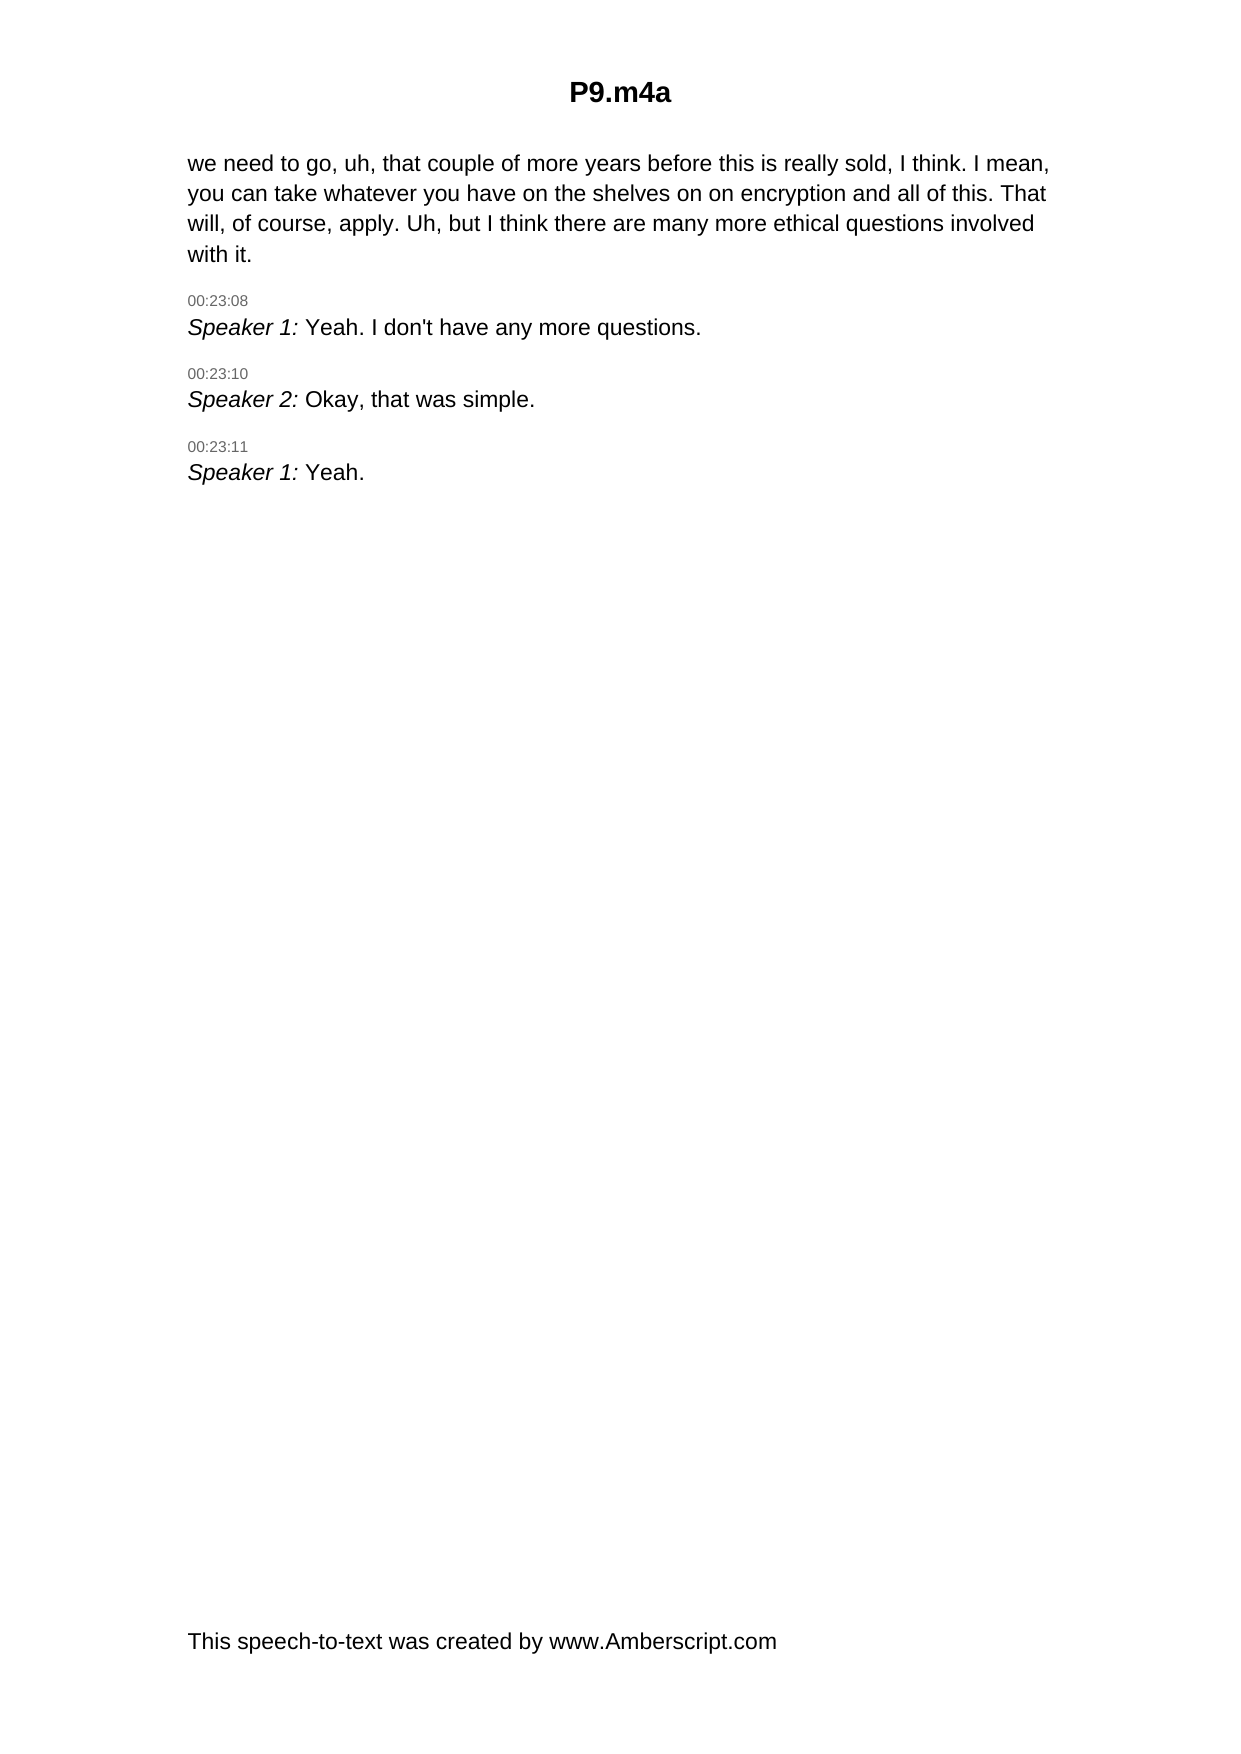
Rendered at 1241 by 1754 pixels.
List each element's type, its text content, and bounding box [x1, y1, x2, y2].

text 00:23:11 Speaker 1: Yeah. [187, 437, 1053, 486]
text 00:23:10 Speaker 2: Okay, that was simple. [187, 364, 1053, 413]
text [187, 150, 1053, 267]
text 00:23:08 Speaker 1: Yeah. I don't have any more questions. [187, 292, 1053, 340]
